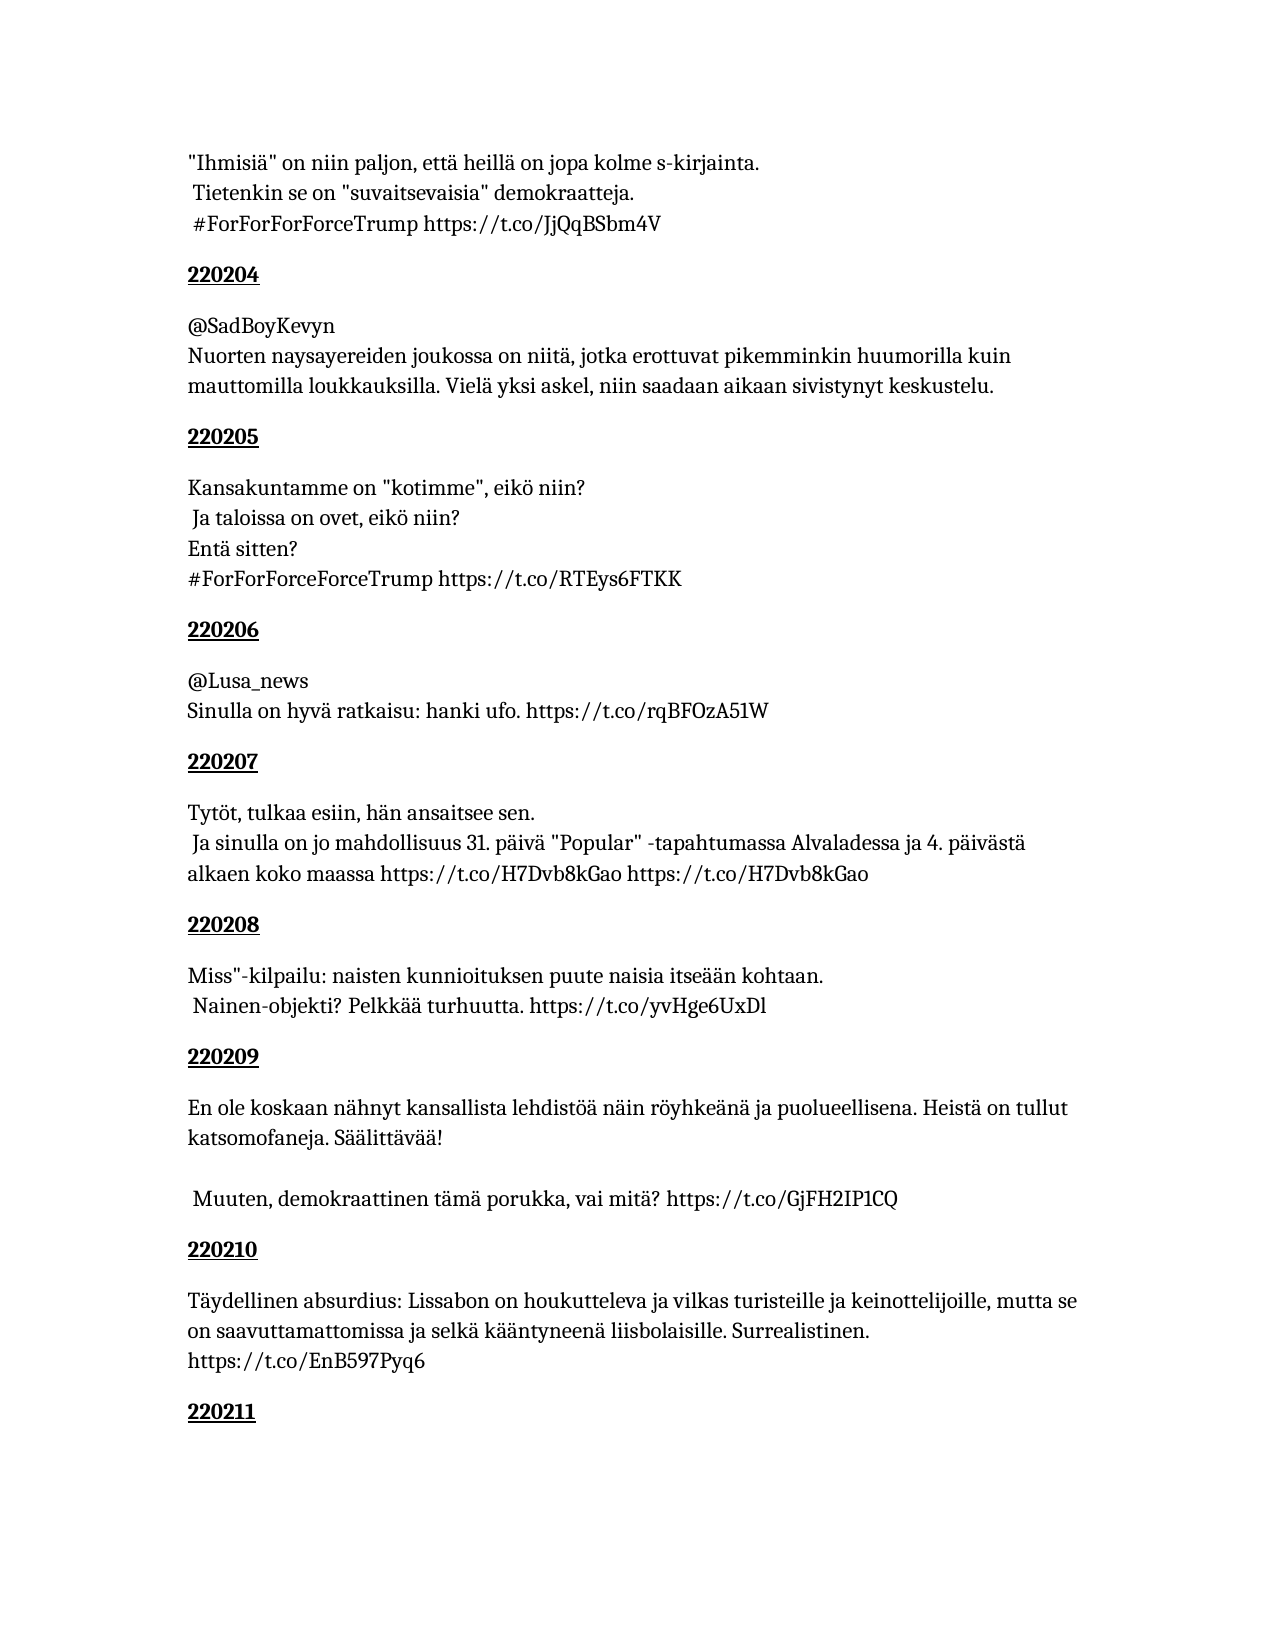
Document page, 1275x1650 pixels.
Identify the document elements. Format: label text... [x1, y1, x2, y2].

text Kansakuntamme on "kotimme", eikö niin? Ja taloissa on ovet, eikö niin? Entä sitten? #ForForForceForceTrump https://t.co/RTEys6FTKK [187, 475, 1087, 592]
text @Lusa_news Sinulla on hyvä ratkaisu: hanki ufo. https://t.co/rqBFOzA51W [187, 668, 1087, 724]
text 220204 [187, 261, 1087, 288]
text 220208 [187, 911, 1087, 938]
text En ole koskaan nähnyt kansallista lehdistöä näin röyhkeänä ja puolueellisena. Heistä on tullut katsomofaneja. Säälittävää! Muuten, demokraattinen tämä porukka, vai mitä? https://t.co/GjFH2IP1CQ [187, 1095, 1087, 1212]
text 220205 [187, 424, 1087, 450]
text Täydellinen absurdius: Lissabon on houkutteleva ja vilkas turisteille ja keinottelijoille, mutta se on saavuttamattomissa ja selkä kääntyneenä liisbolaisille. Surrealistinen. https://t.co/EnB597Pyq6 [187, 1287, 1087, 1374]
text "Ihmisiä" on niin paljon, että heillä on jopa kolme s-kirjainta. Tietenkin se on "suvaitsevaisia" demokraatteja. #ForForForForceTrump https://t.co/JjQqBSbm4V [187, 150, 1087, 237]
text 220206 [187, 617, 1087, 643]
text 220211 [187, 1399, 1087, 1425]
text 220210 [187, 1236, 1087, 1263]
text 220209 [187, 1044, 1087, 1070]
text Miss"-kilpailu: naisten kunnioituksen puute naisia itseään kohtaan. Nainen-objekti? Pelkkää turhuutta. https://t.co/yvHge6UxDl [187, 962, 1087, 1019]
text 220207 [187, 749, 1087, 775]
text Tytöt, tulkaa esiin, hän ansaitsee sen. Ja sinulla on jo mahdollisuus 31. päivä "Popular" -tapahtumassa Alvaladessa ja 4. päivästä alkaen koko maassa https://t.co/H7Dvb8kGao https://t.co/H7Dvb8kGao [187, 800, 1087, 887]
text @SadBoyKevyn Nuorten naysayereiden joukossa on niitä, jotka erottuvat pikemminkin huumorilla kuin mauttomilla loukkauksilla. Vielä yksi askel, niin saadaan aikaan sivistynyt keskustelu. [187, 312, 1087, 399]
